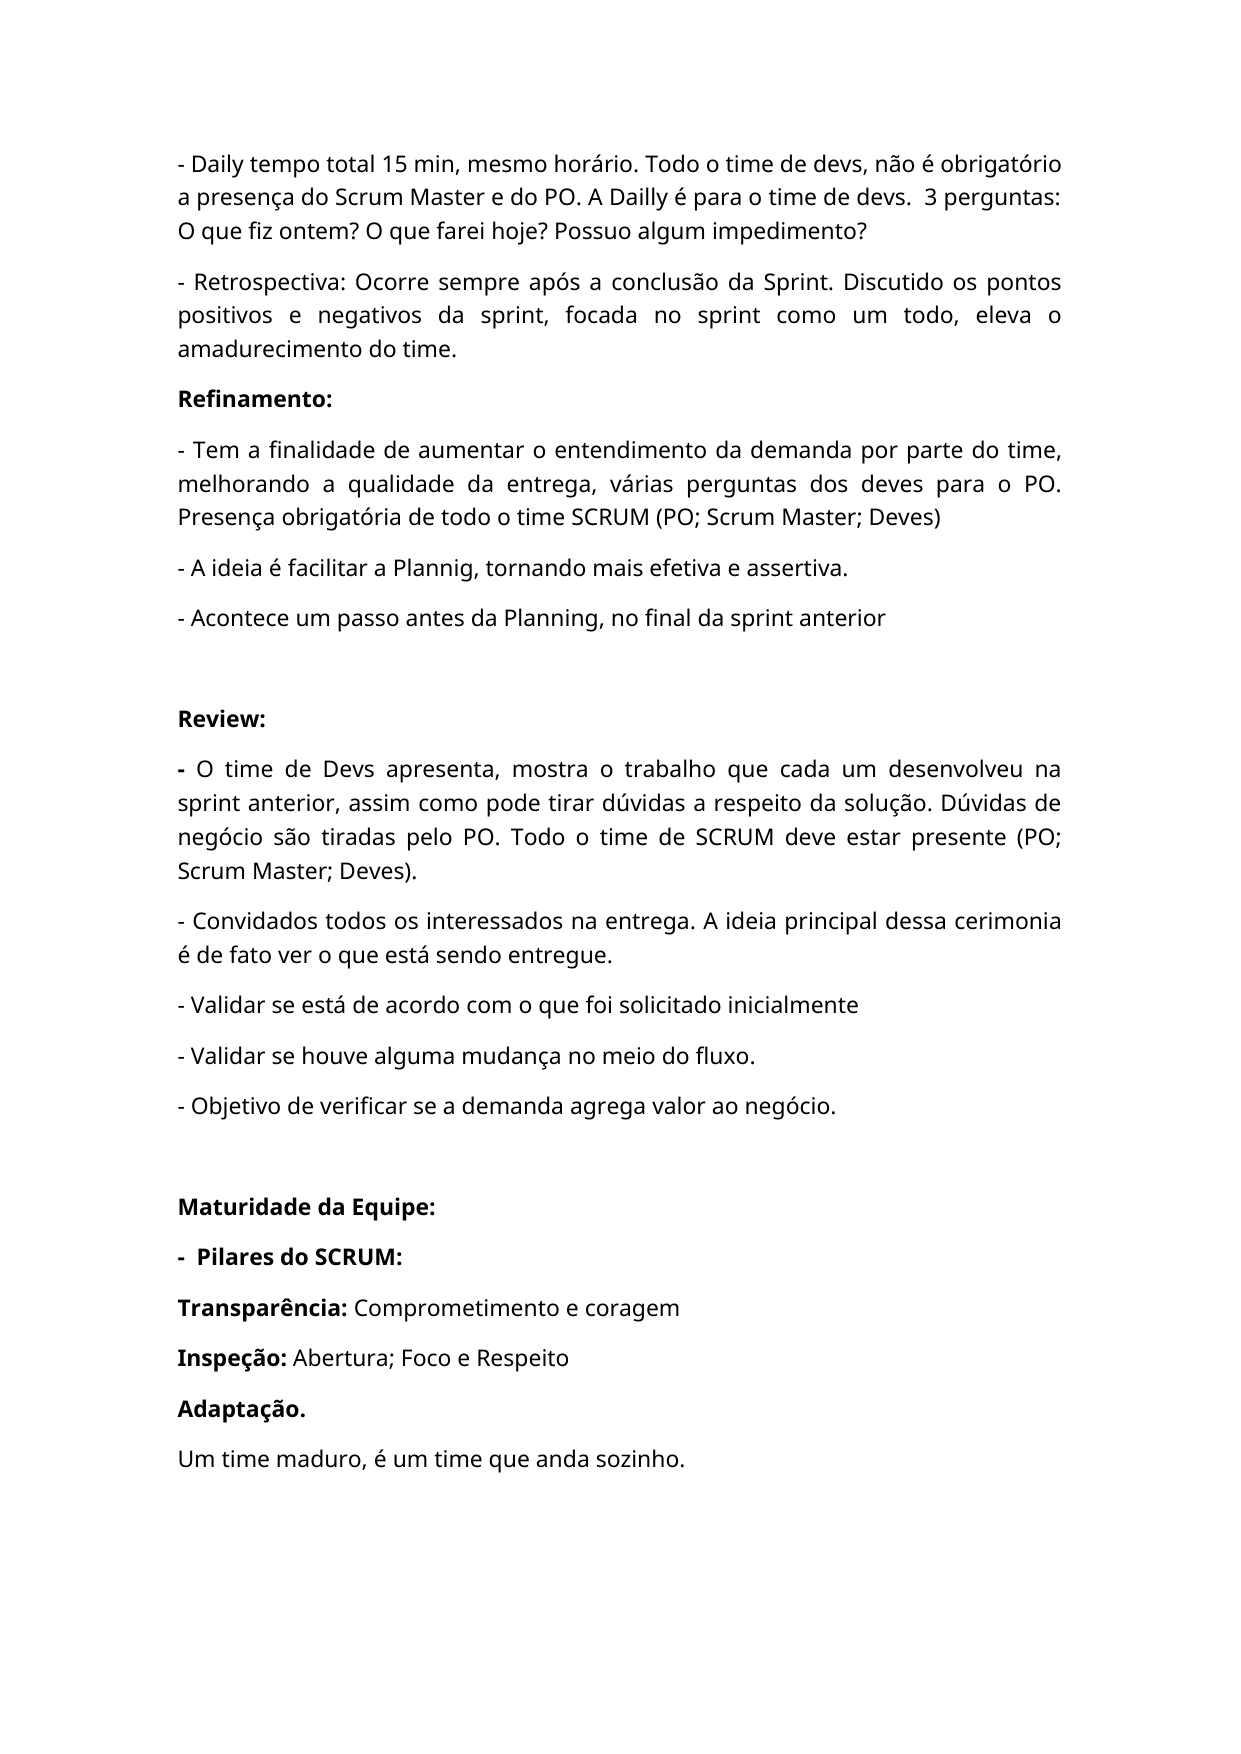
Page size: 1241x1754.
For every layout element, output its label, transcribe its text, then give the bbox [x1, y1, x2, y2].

text - Pilares do SCRUM: [177, 1241, 1063, 1273]
text Adaptação. [177, 1393, 1063, 1424]
text - O time de Devs apresenta, mostra o trabalho que cada um desenvolveu na sprint anterior, assim como pode tirar dúvidas a respeito da solução. Dúvidas de negócio são tiradas pelo PO. Todo o time de SCRUM deve estar presente (PO; Scrum Master; Deves). [177, 753, 1063, 886]
text Inspeção: Abertura; Foco e Respeito [177, 1342, 1063, 1373]
text - Convidados todos os interessados na entrega. A ideia principal dessa cerimonia é de fato ver o que está sendo entregue. [177, 905, 1063, 970]
text Refinamento: [177, 383, 1063, 415]
text - Objetivo de verificar se a demanda agrega valor ao negócio. [177, 1090, 1063, 1121]
text - Validar se está de acordo com o que foi solicitado inicialmente [177, 989, 1063, 1021]
text Um time maduro, é um time que anda sozinho. [177, 1443, 1063, 1474]
text Transparência: Comprometimento e coragem [177, 1292, 1063, 1323]
text - Daily tempo total 15 min, mesmo horário. Todo o time de devs, não é obrigatório a presença do Scrum Master e do PO. A Dailly é para o time de devs. 3 perguntas: O que fiz ontem? O que farei hoje? Possuo algum impedimento? [177, 148, 1063, 246]
text Maturidade da Equipe: [177, 1191, 1063, 1222]
text - Retrospectiva: Ocorre sempre após a conclusão da Sprint. Discutido os pontos positivos e negativos da sprint, focada no sprint como um todo, eleva o amadurecimento do time. [177, 266, 1063, 364]
text - Validar se houve alguma mudança no meio do fluxo. [177, 1040, 1063, 1071]
text - A ideia é facilitar a Plannig, tornando mais efetiva e assertiva. [177, 552, 1063, 583]
text - Tem a finalidade de aumentar o entendimento da demanda por parte do time, melhorando a qualidade da entrega, várias perguntas dos deves para o PO. Presença obrigatória de todo o time SCRUM (PO; Scrum Master; Deves) [177, 434, 1063, 533]
text Review: [177, 703, 1063, 734]
text - Acontece um passo antes da Planning, no final da sprint anterior [177, 602, 1063, 633]
